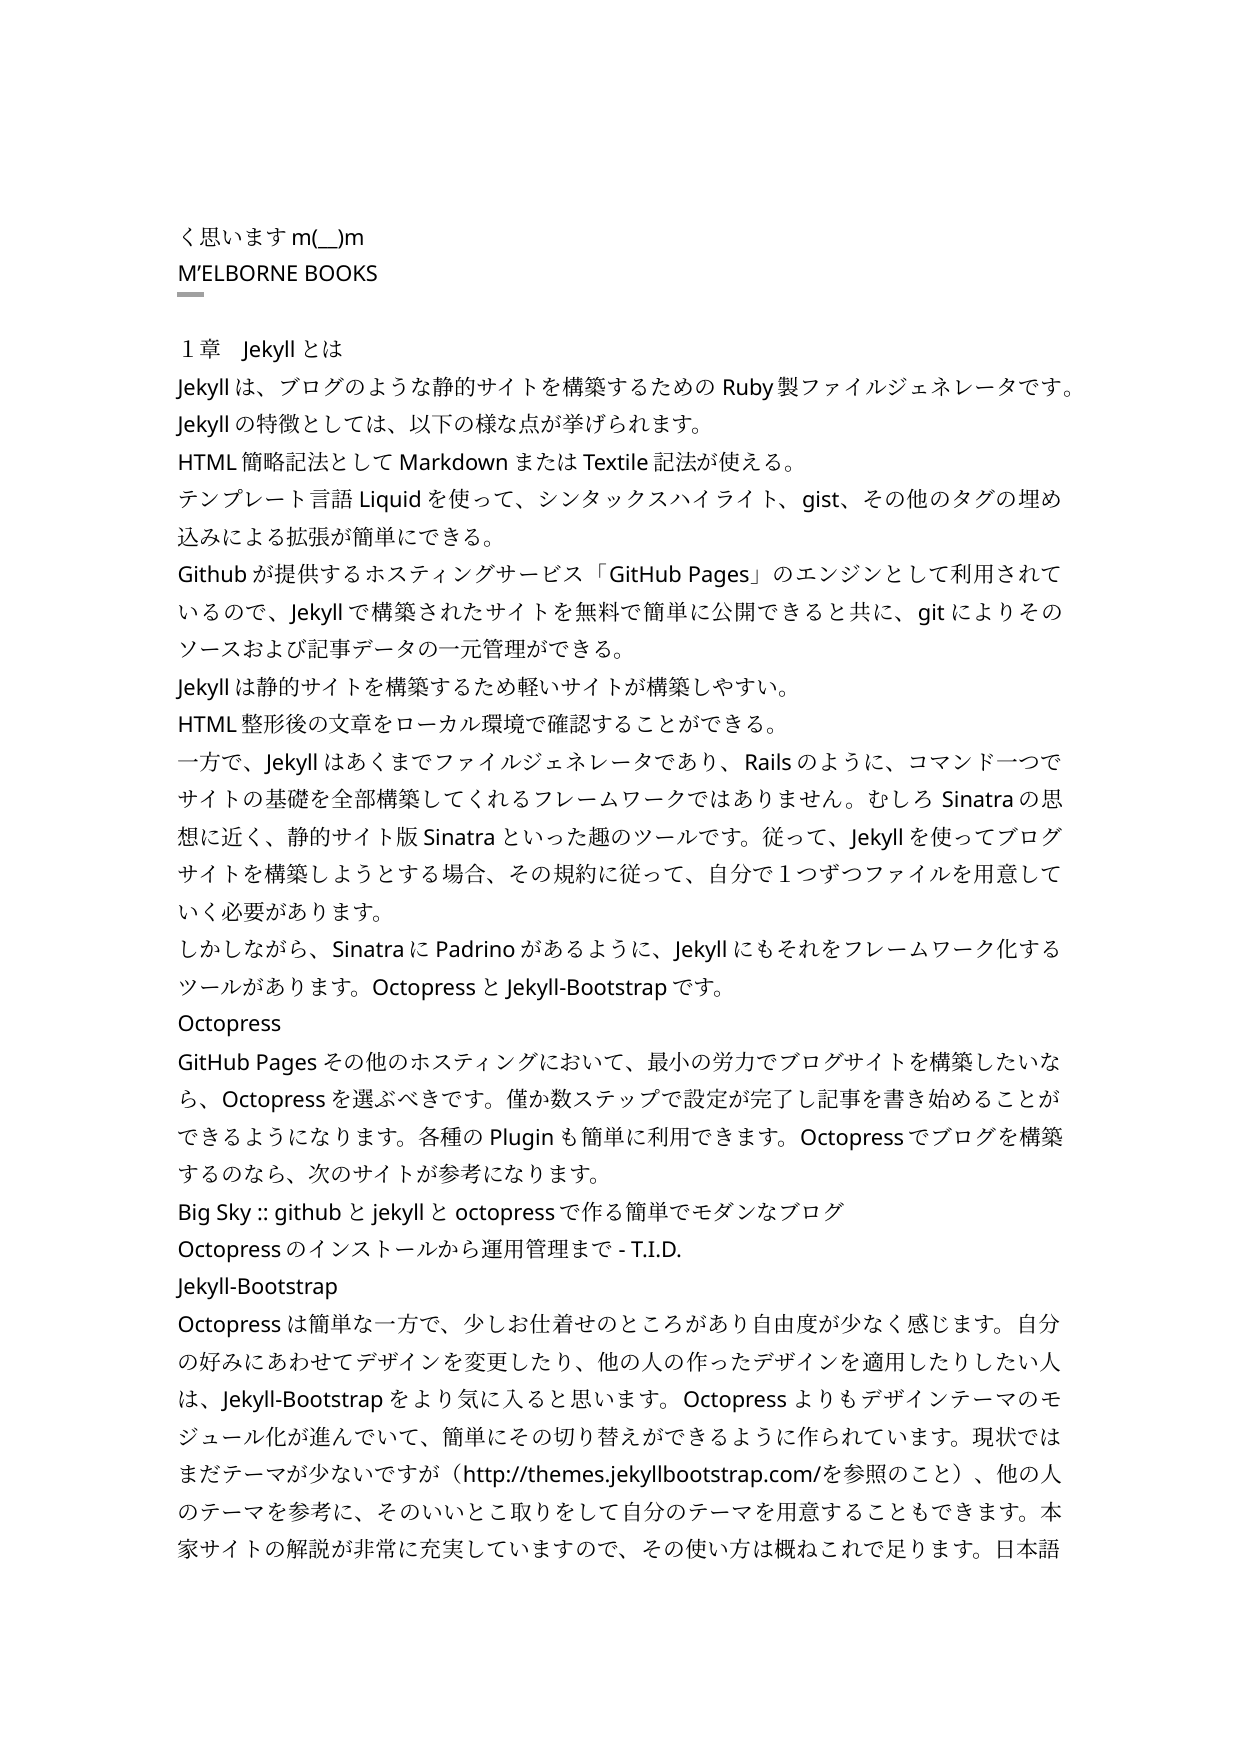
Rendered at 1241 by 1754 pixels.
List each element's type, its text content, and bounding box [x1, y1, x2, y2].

text Jekyll-Bootstrap [177, 1267, 1063, 1304]
text テンプレート言語Liquidを使って、シンタックスハイライト、gist、その他のタグの埋め込みによる拡張が簡単にできる。 [177, 479, 1063, 554]
text HTML簡略記法としてMarkdownまたはTextile記法が使える。 [177, 442, 1063, 479]
text Octopress [177, 1004, 1063, 1042]
text HTML整形後の文章をローカル環境で確認することができる。 [177, 704, 1063, 742]
text Jekyllは静的サイトを構築するため軽いサイトが構築しやすい。 [177, 667, 1063, 704]
text GitHub Pagesその他のホスティングにおいて、最小の労力でブログサイトを構築したいなら、Octopressを選ぶべきです。僅か数ステップで設定が完了し記事を書き始めることができるようになります。各種のPluginも簡単に利用できます。Octopressでブログを構築するのなら、次のサイトが参考になります。 [177, 1042, 1063, 1192]
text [177, 1304, 1063, 1567]
text Octopressのインストールから運用管理まで - T.I.D. [177, 1229, 1063, 1267]
text M’ELBORNE BOOKS [177, 254, 1063, 292]
text しかしながら、SinatraにPadrinoがあるように、Jekyllにもそれをフレームワーク化するツールがあります。OctopressとJekyll-Bootstrapです。 [177, 929, 1063, 1004]
text Big Sky :: githubとjekyllとoctopressで作る簡単でモダンなブログ [177, 1192, 1063, 1229]
text 一方で、Jekyllはあくまでファイルジェネレータであり、Railsのように、コマンド一つでサイトの基礎を全部構築してくれるフレームワークではありません。むしろSinatraの思想に近く、静的サイト版Sinatraといった趣のツールです。従って、Jekyllを使ってブログサイトを構築しようとする場合、その規約に従って、自分で１つずつファイルを用意していく必要があります。 [177, 742, 1063, 929]
text １章 Jekyllとは [177, 329, 1063, 367]
text Jekyllは、ブログのような静的サイトを構築するためのRuby製ファイルジェネレータです。Jekyllの特徴としては、以下の様な点が挙げられます。 [177, 367, 1063, 442]
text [177, 217, 1063, 254]
text Githubが提供するホスティングサービス「GitHub Pages」のエンジンとして利用されているので、Jekyllで構築されたサイトを無料で簡単に公開できると共に、gitによりそのソースおよび記事データの一元管理ができる。 [177, 554, 1063, 667]
